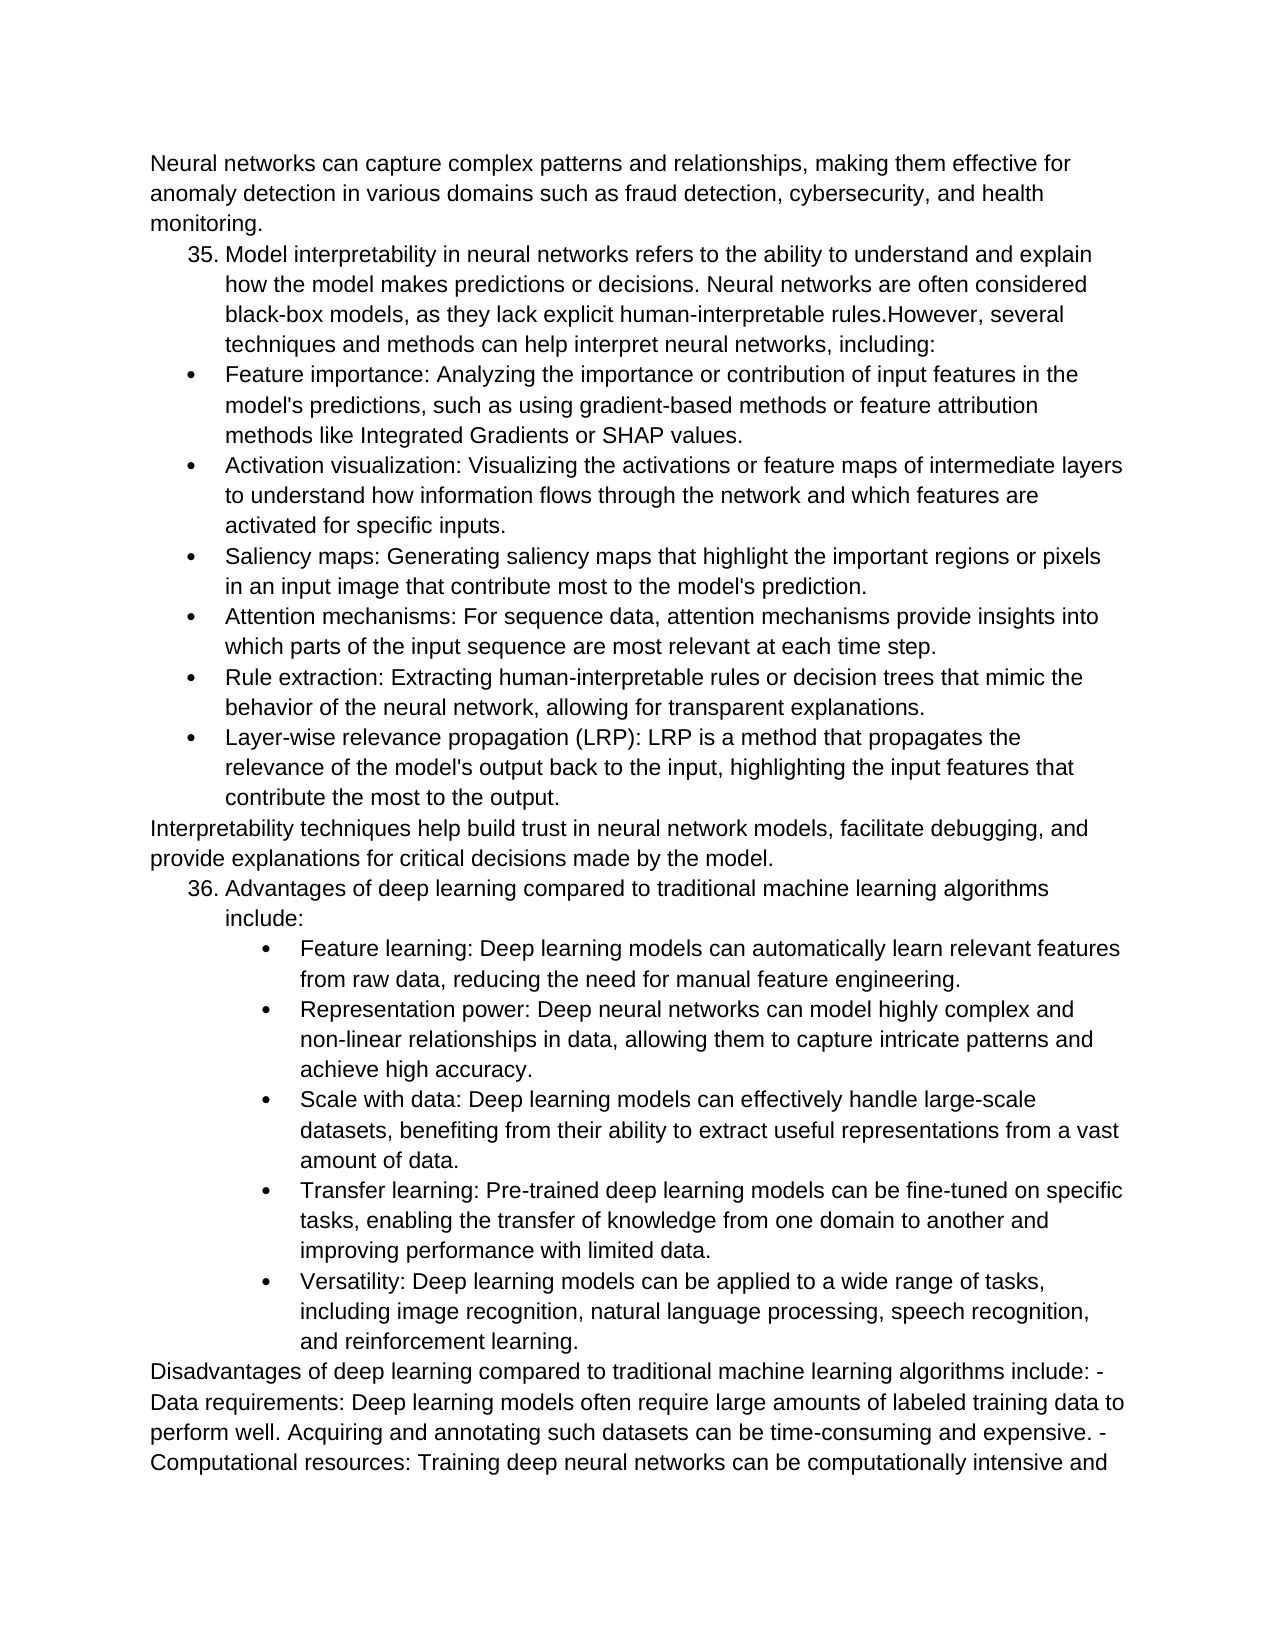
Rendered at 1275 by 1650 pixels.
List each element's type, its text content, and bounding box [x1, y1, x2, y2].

list Attention mechanisms: For sequence data, attention mechanisms provide insights into which parts of the input sequence are most relevant at each time step. [187, 603, 1125, 660]
list Activation visualization: Visualizing the activations or feature maps of intermediate layers to understand how information flows through the network and which features are activated for specific inputs. [187, 452, 1125, 539]
list Saliency maps: Generating saliency maps that highlight the important regions or pixels in an input image that contribute most to the model's prediction. [187, 543, 1125, 599]
list Rule extraction: Extracting human-interpretable rules or decision trees that mimic the behavior of the neural network, allowing for transparent explanations. [187, 663, 1125, 720]
list Model interpretability in neural networks refers to the ability to understand and explain how the model makes predictions or decisions. Neural networks are often considered black-box models, as they lack explicit human-interpretable rules.However, several techniques and methods can help interpret neural networks, including: [187, 241, 1125, 358]
text Interpretability techniques help build trust in neural network models, facilitate debugging, and provide explanations for critical decisions made by the model. [150, 814, 1125, 871]
list Scale with data: Deep learning models can effectively handle large-scale datasets, benefiting from their ability to extract useful representations from a vast amount of data. [262, 1086, 1125, 1173]
list Advantages of deep learning compared to traditional machine learning algorithms include: [187, 875, 1125, 932]
list Layer-wise relevance propagation (LRP): LRP is a method that propagates the relevance of the model's output back to the input, highlighting the input features that contribute the most to the output. [187, 724, 1125, 811]
list Versatility: Deep learning models can be applied to a wide range of tasks, including image recognition, natural language processing, speech recognition, and reinforcement learning. [262, 1268, 1125, 1354]
list Representation power: Deep neural networks can model highly complex and non-linear relationships in data, allowing them to capture intricate patterns and achieve high accuracy. [262, 996, 1125, 1083]
list Feature importance: Analyzing the importance or contribution of input features in the model's predictions, such as using gradient-based methods or feature attribution methods like Integrated Gradients or SHAP values. [187, 361, 1125, 448]
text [150, 1358, 1125, 1475]
list Transfer learning: Pre-trained deep learning models can be fine-tuned on specific tasks, enabling the transfer of knowledge from one domain to another and improving performance with limited data. [262, 1177, 1125, 1264]
text Neural networks can capture complex patterns and relationships, making them effective for anomaly detection in various domains such as fraud detection, cybersecurity, and health monitoring. [150, 150, 1125, 237]
list Feature learning: Deep learning models can automatically learn relevant features from raw data, reducing the need for manual feature engineering. [262, 935, 1125, 992]
